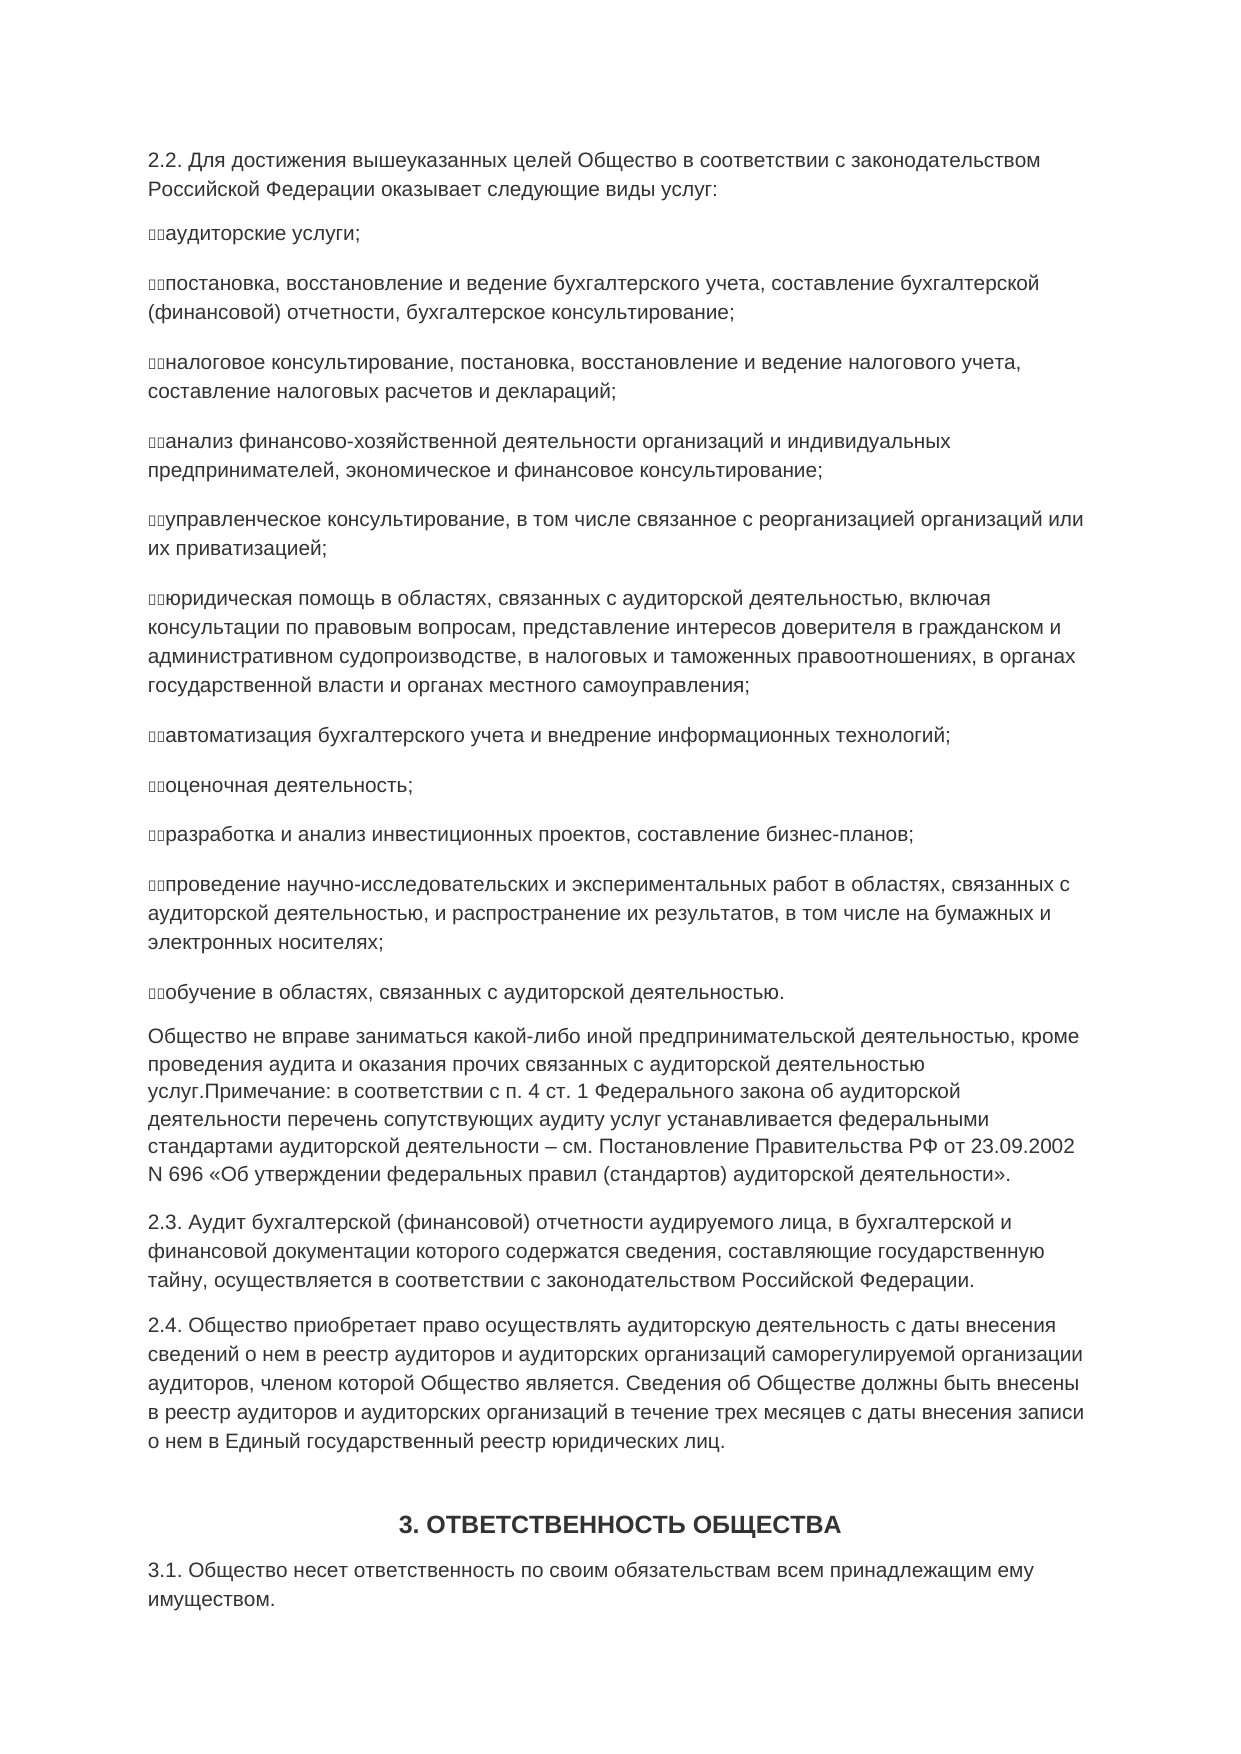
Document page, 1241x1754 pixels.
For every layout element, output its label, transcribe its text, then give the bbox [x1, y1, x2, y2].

text 3. ОТВЕТСТВЕННОСТЬ ОБЩЕСТВА [148, 1509, 1092, 1538]
text налоговое консультирование, постановка, восстановление и ведение налогового учета, составление налоговых расчетов и деклараций; [148, 350, 1092, 403]
text аудиторские услуги; [148, 221, 1092, 245]
text управленческое консультирование, в том числе связанное с реорганизацией организаций или их приватизацией; [148, 507, 1092, 560]
text 2.3. Аудит бухгалтерской (финансовой) отчетности аудируемого лица, в бухгалтерской и финансовой документации которого содержатся сведения, составляющие государственную тайну, осуществляется в соответствии с законодательством Российской Федерации. [148, 1210, 1092, 1292]
text Общество не вправе заниматься какой-либо иной предпринимательской деятельностью, кроме проведения аудита и оказания прочих связанных с аудиторской деятельностью услуг.Примечание: в соответствии с п. 4 ст. 1 Федерального закона об аудиторской деятельности перечень сопутствующих аудиту услуг устанавливается федеральными стандартами аудиторской деятельности – см. Постановление Правительства РФ от 23.09.2002 N 696 «Об утверждении федеральных правил (стандартов) аудиторской деятельности». [148, 1024, 1092, 1186]
text обучение в областях, связанных с аудиторской деятельностью. [148, 980, 1092, 1004]
text разработка и анализ инвестиционных проектов, составление бизнес-планов; [148, 822, 1092, 846]
text анализ финансово-хозяйственной деятельности организаций и индивидуальных предпринимателей, экономическое и финансовое консультирование; [148, 428, 1092, 481]
text проведение научно-исследовательских и экспериментальных работ в областях, связанных с аудиторской деятельностью, и распространение их результатов, в том числе на бумажных и электронных носителях; [148, 872, 1092, 954]
text постановка, восстановление и ведение бухгалтерского учета, составление бухгалтерской (финансовой) отчетности, бухгалтерское консультирование; [148, 271, 1092, 324]
text автоматизация бухгалтерского учета и внедрение информационных технологий; [148, 723, 1092, 747]
text 2.4. Общество приобретает право осуществлять аудиторскую деятельность с даты внесения сведений о нем в реестр аудиторов и аудиторских организаций саморегулируемой организации аудиторов, членом которой Общество является. Сведения об Обществе должны быть внесены в реестр аудиторов и аудиторских организаций в течение трех месяцев с даты внесения записи о нем в Единый государственный реестр юридических лиц. [148, 1313, 1092, 1452]
text 3.1. Общество несет ответственность по своим обязательствам всем принадлежащим ему имуществом. [148, 1558, 1092, 1611]
text 2.2. Для достижения вышеуказанных целей Общество в соответствии с законодательством Российской Федерации оказывает следующие виды услуг: [148, 148, 1092, 201]
text юридическая помощь в областях, связанных с аудиторской деятельностью, включая консультации по правовым вопросам, представление интересов доверителя в гражданском и административном судопроизводстве, в налоговых и таможенных правоотношениях, в органах государственной власти и органах местного самоуправления; [148, 586, 1092, 697]
text оценочная деятельность; [148, 772, 1092, 796]
